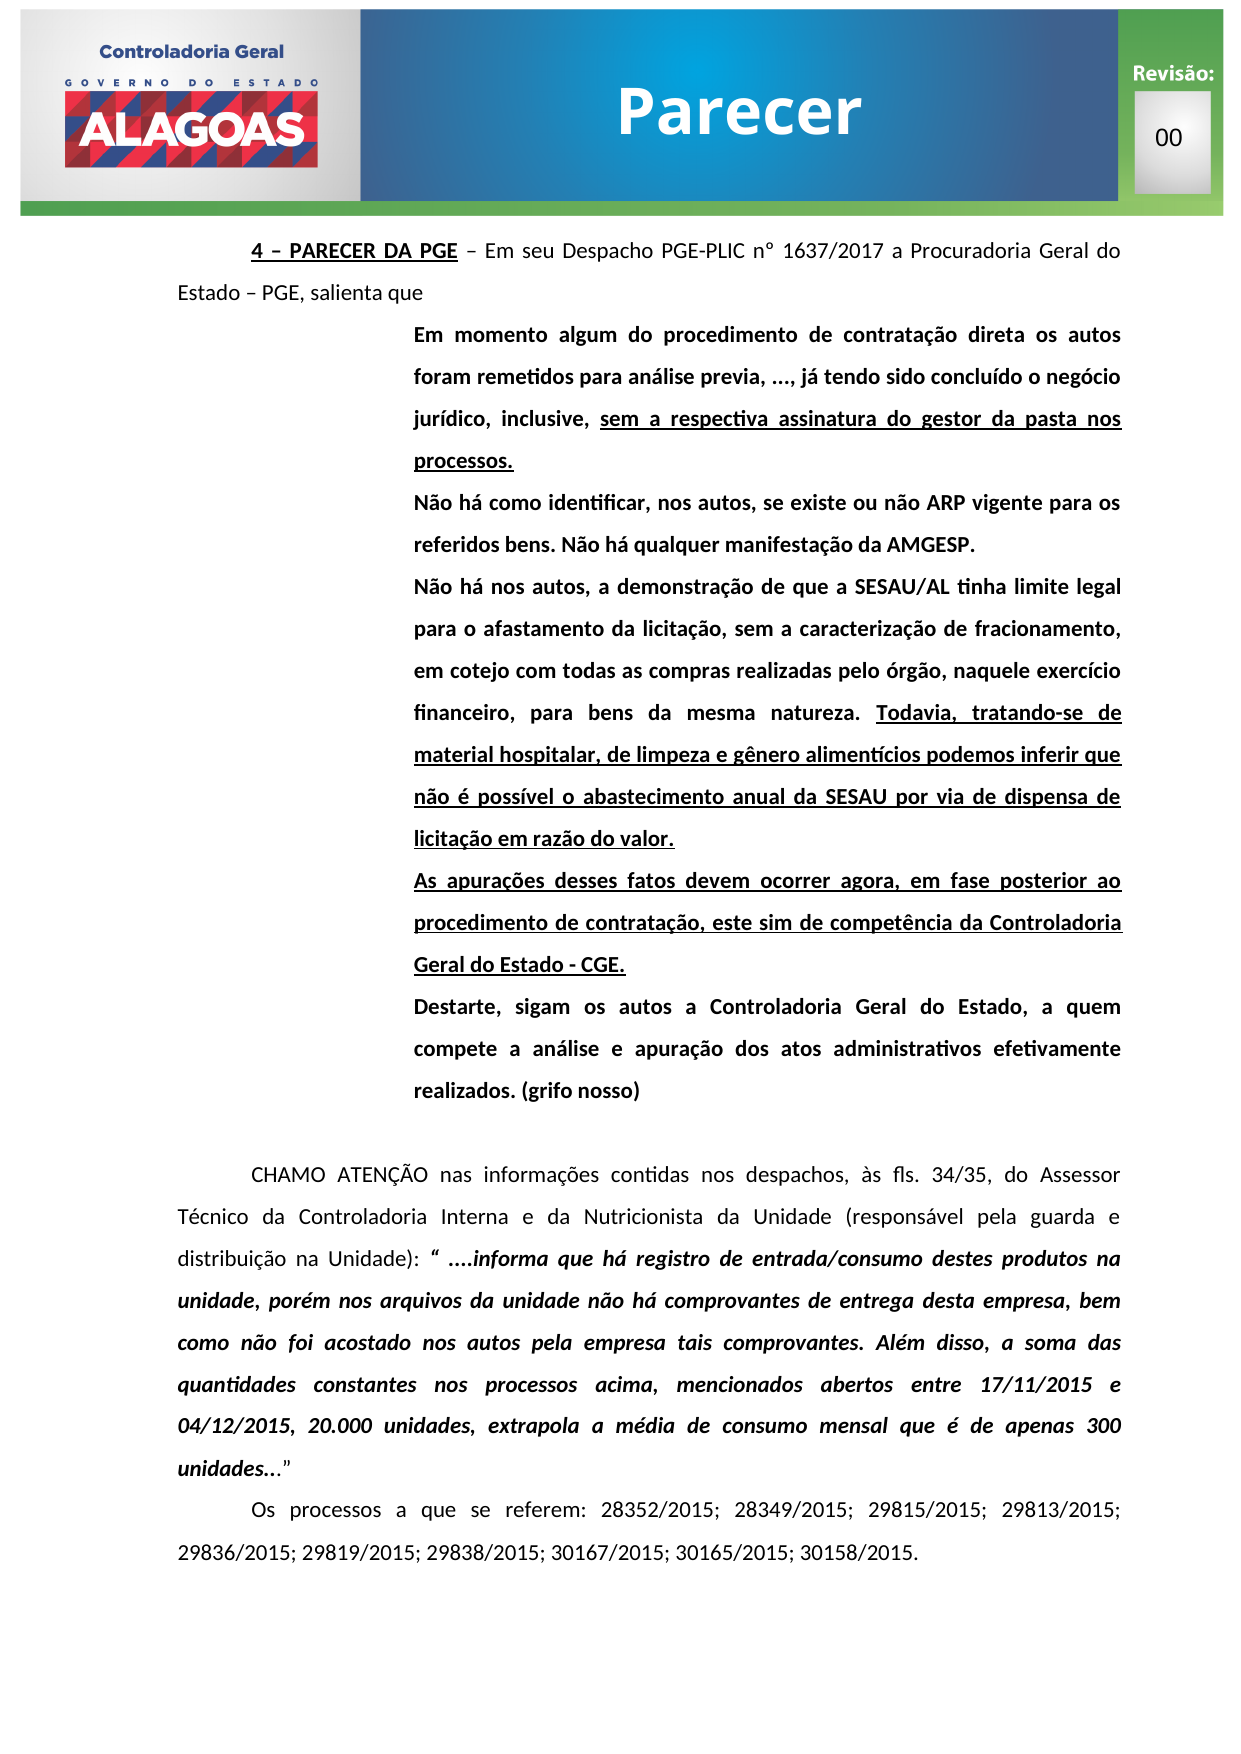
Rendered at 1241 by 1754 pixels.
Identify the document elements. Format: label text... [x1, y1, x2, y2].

text As apurações desses fatos devem ocorrer agora, em fase posterior ao procedimento de contratação, este sim de competência da Controladoria Geral do Estado - CGE. [413, 933, 1122, 978]
text Não há nos autos, a demonstração de que a SESAU/AL tinha limite legal para o afastamento da licitação, sem a caracterização de fracionamento, em cotejo com todas as compras realizadas pelo órgão, naquele exercício financeiro, para bens da mesma natureza. Todavia, tratando-se de material hospitalar, de limpeza e gênero alimentícios podemos inferir que não é possível o abastecimento anual da SESAU por via de dispensa de licitação em razão do valor. [413, 572, 1122, 764]
text Os processos a que se referem: 28352/2015; 28349/2015; 29815/2015; 29813/2015; 29836/2015; 29819/2015; 29838/2015; 30167/2015; 30165/2015; 30158/2015. [177, 1496, 1122, 1566]
picture [20, 9, 1224, 216]
text Em momento algum do procedimento de contratação direta os autos foram remetidos para análise previa, ..., já tendo sido concluído o negócio jurídico, inclusive, sem a respectiva assinatura do gestor da pasta nos processos. [413, 320, 1122, 474]
text Não há nos autos, a demonstração de que a SESAU/AL tinha limite legal para o afastamento da licitação, sem a caracterização de fracionamento, em cotejo com todas as compras realizadas pelo órgão, naquele exercício financeiro, para bens da mesma natureza. Todavia, tratando-se de material hospitalar, de limpeza e gênero alimentícios podemos inferir que não é possível o abastecimento anual da SESAU por via de dispensa de licitação em razão do valor. [413, 765, 1122, 852]
text Não há como identificar, nos autos, se existe ou não ARP vigente para os referidos bens. Não há qualquer manifestação da AMGESP. [413, 488, 1122, 558]
text CHAMO ATENÇÃO nas informações contidas nos despachos, às fls. 34/35, do Assessor Técnico da Controladoria Interna e da Nutricionista da Unidade (responsável pela guarda e distribuição na Unidade): “ ....informa que há registro de entrada/consumo destes produtos na unidade, porém nos arquivos da unidade não há comprovantes de entrega desta empresa, bem como não foi acostado nos autos pela empresa tais comprovantes. Além disso, a soma das quantidades constantes nos processos acima, mencionados abertos entre 17/11/2015 e 04/12/2015, 20.000 unidades, extrapola a média de consumo mensal que é de apenas 300 unidades...” [177, 1160, 1122, 1482]
text 4 – PARECER DA PGE – Em seu Despacho PGE-PLIC nº 1637/2017 a Procuradoria Geral do Estado – PGE, salienta que [177, 236, 1122, 306]
text As apurações desses fatos devem ocorrer agora, em fase posterior ao procedimento de contratação, este sim de competência da Controladoria Geral do Estado - CGE. [413, 891, 1122, 932]
text As apurações desses fatos devem ocorrer agora, em fase posterior ao procedimento de contratação, este sim de competência da Controladoria Geral do Estado - CGE. [413, 866, 1122, 890]
text Destarte, sigam os autos a Controladoria Geral do Estado, a quem compete a análise e apuração dos atos administrativos efetivamente realizados. (grifo nosso) [413, 992, 1122, 1104]
